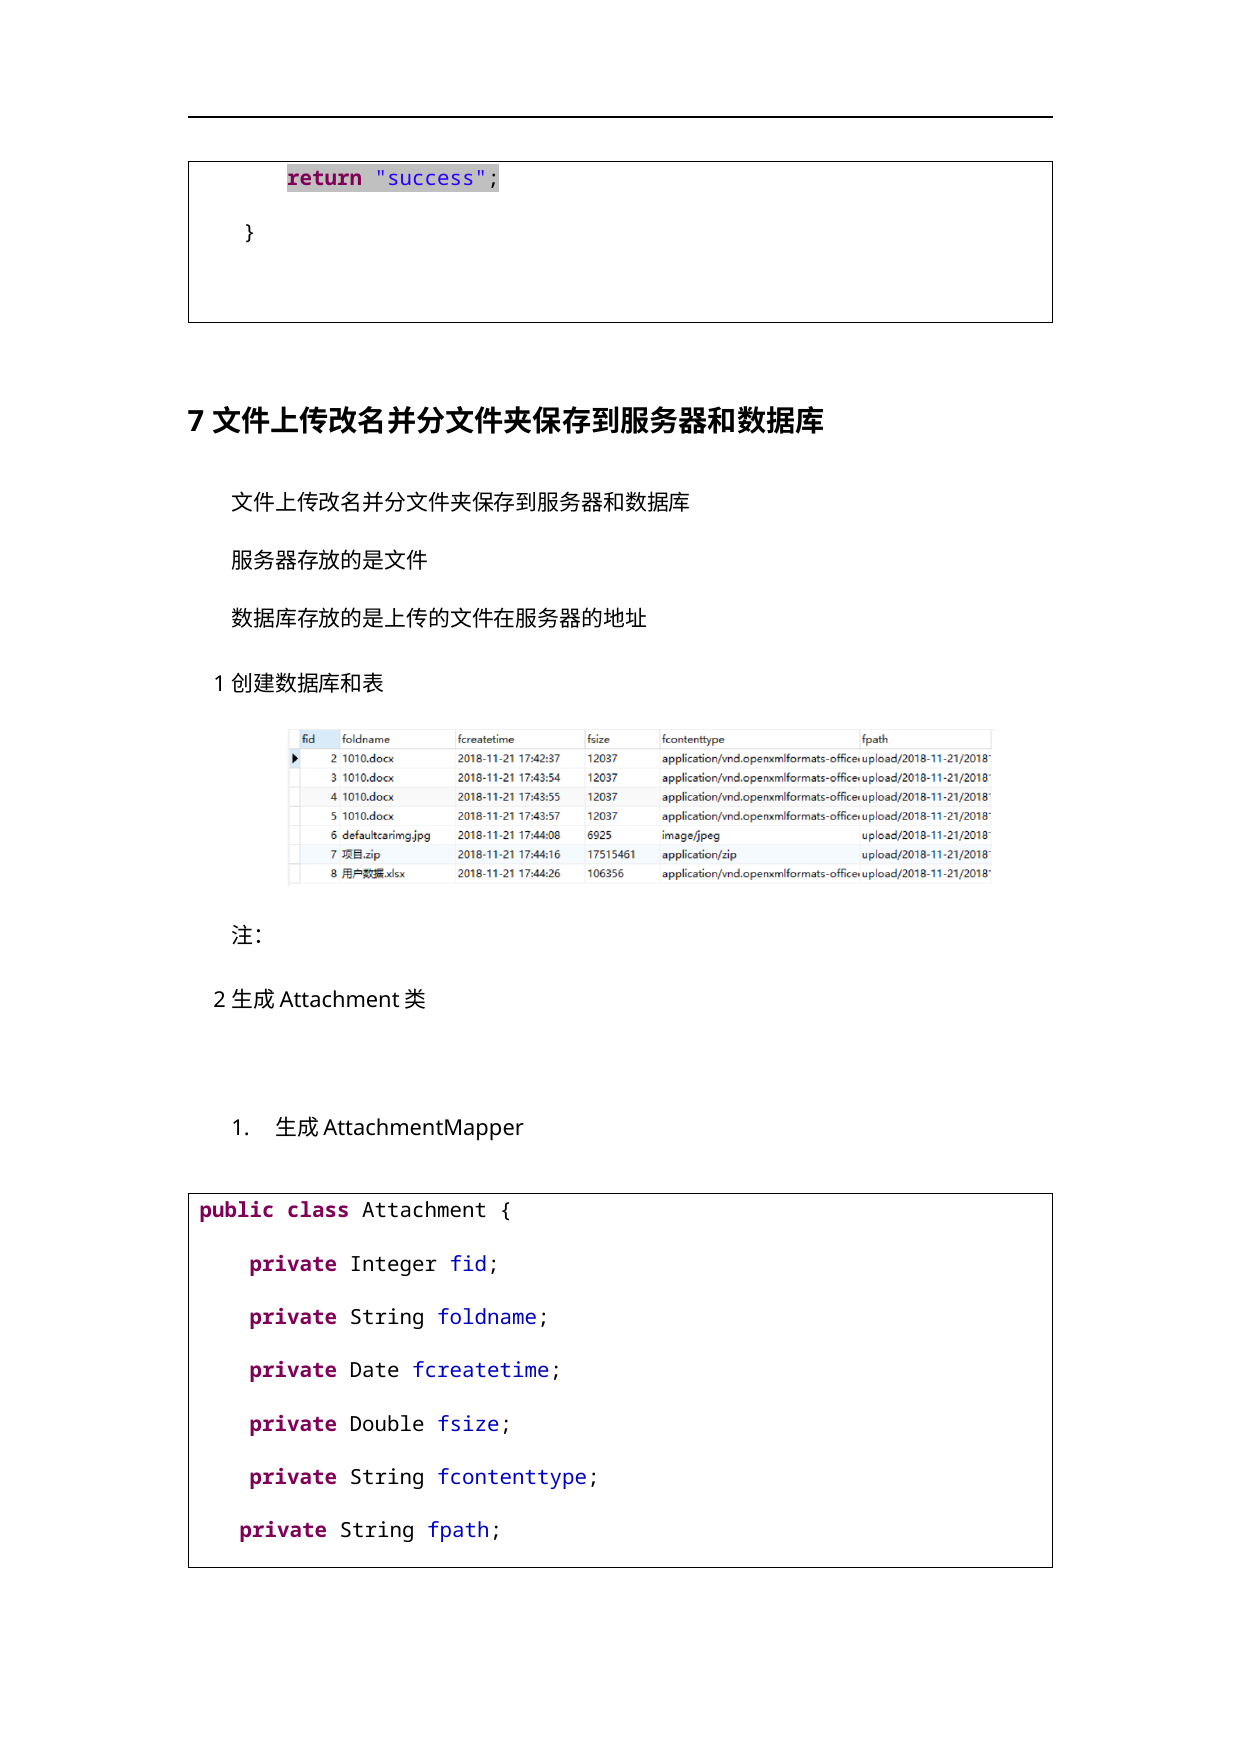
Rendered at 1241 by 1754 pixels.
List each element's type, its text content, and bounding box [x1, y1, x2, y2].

text 文件上传改名并分文件夹保存到服务器和数据库 [187, 485, 1053, 517]
text 注： [187, 917, 1053, 950]
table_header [189, 162, 1052, 322]
picture [287, 729, 997, 886]
subtitle 文件上传改名并分文件夹保存到服务器和数据库 [187, 387, 1053, 452]
text 服务器存放的是文件 [187, 543, 1053, 576]
subtitle 生成AttachmentMapper [187, 1110, 1053, 1142]
subtitle 生成Attachment类 [187, 982, 1053, 1014]
text 数据库存放的是上传的文件在服务器的地址 [187, 601, 1053, 633]
subtitle 创建数据库和表 [187, 665, 1053, 698]
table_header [189, 1194, 1052, 1567]
